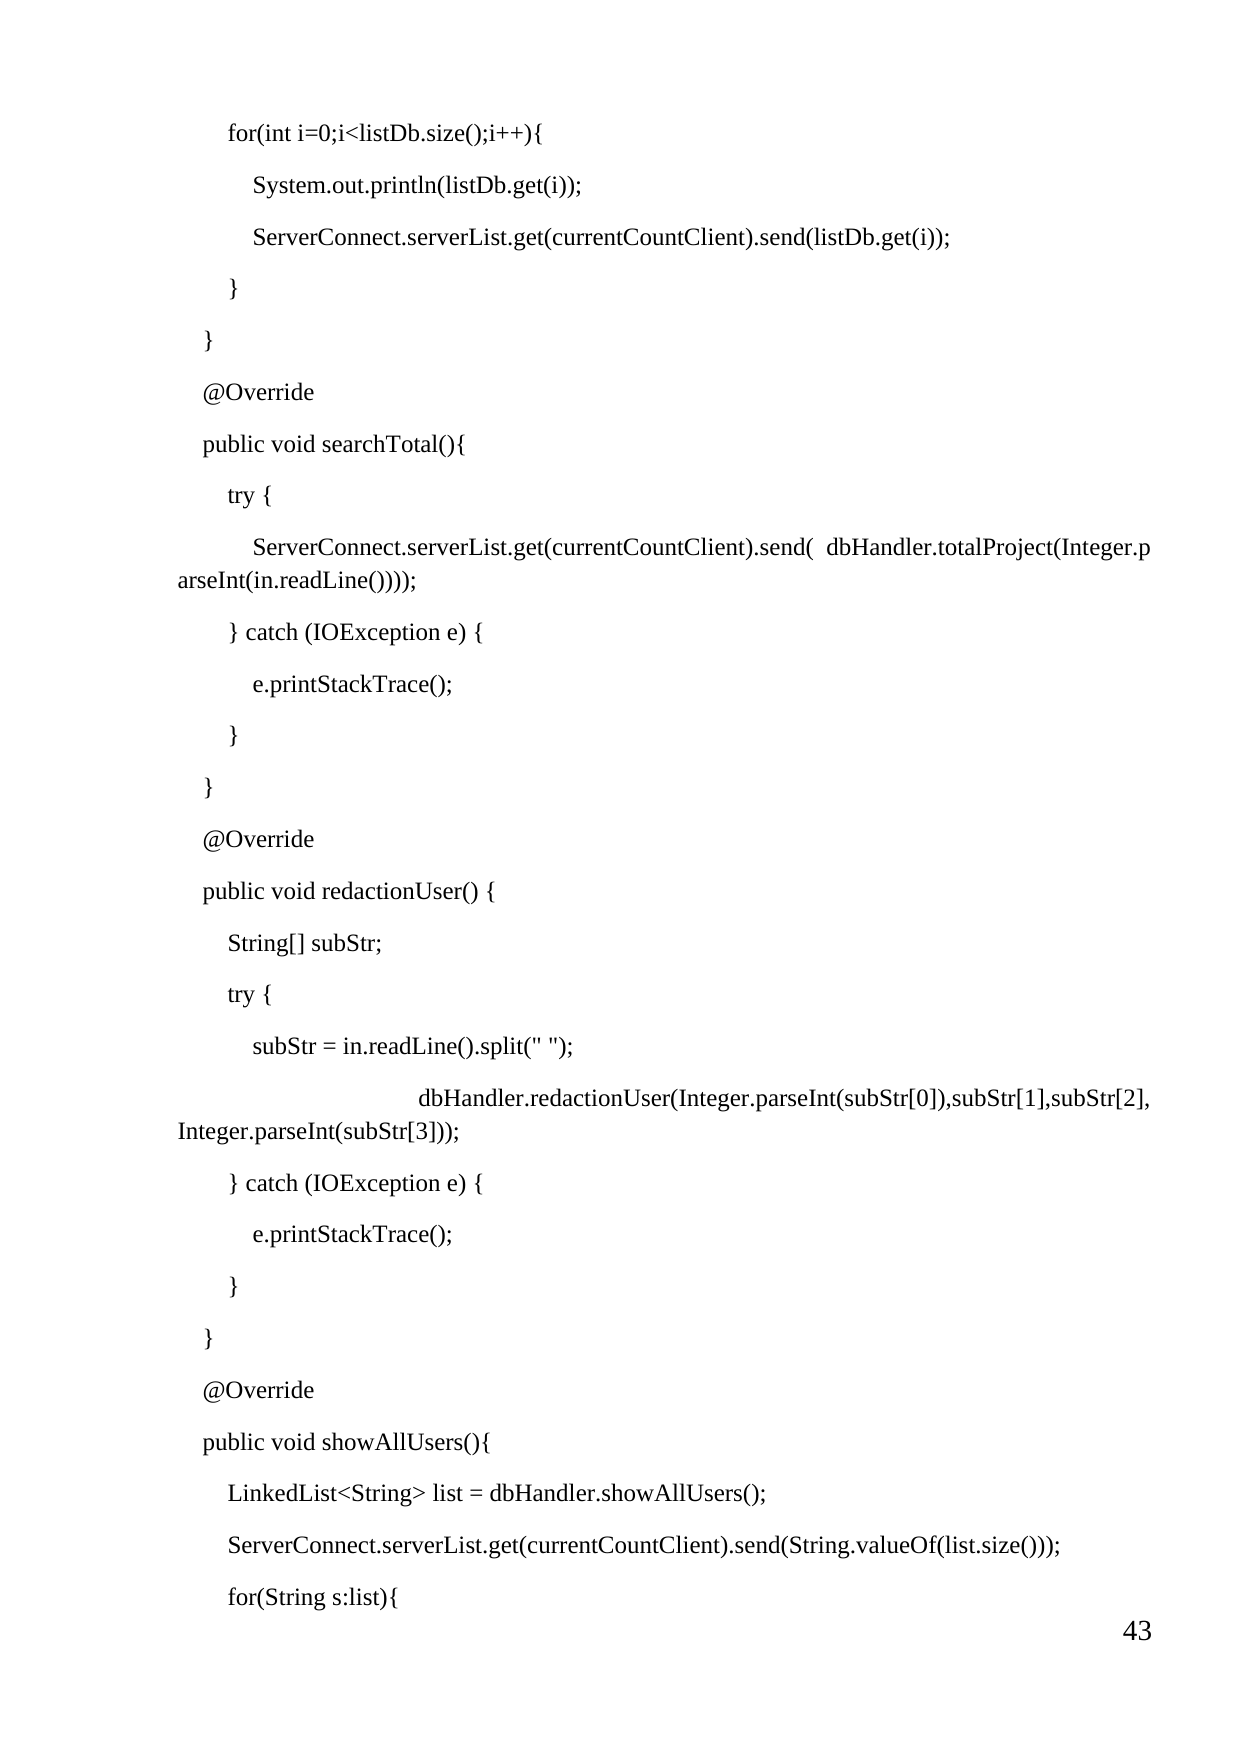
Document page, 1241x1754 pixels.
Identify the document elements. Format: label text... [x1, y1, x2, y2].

text ServerConnect.serverList.get(currentCountClient).send( dbHandler.totalProject(Integer.parseInt(in.readLine()))); [177, 532, 1152, 594]
text } [177, 772, 1152, 801]
text } [177, 1323, 1152, 1352]
text @Override [177, 377, 1152, 406]
text System.out.println(listDb.get(i)); [177, 170, 1152, 199]
text String[] subStr; [177, 928, 1152, 956]
text ServerConnect.serverList.get(currentCountClient).send(listDb.get(i)); [177, 222, 1152, 250]
text LinkedList<String> list = dbHandler.showAllUsers(); [177, 1478, 1152, 1507]
text dbHandler.redactionUser(Integer.parseInt(subStr[0]),subStr[1],subStr[2], Integer.parseInt(subStr[3])); [177, 1083, 1152, 1145]
text for(String s:list){ [177, 1582, 1152, 1611]
text subStr = in.readLine().split(" "); [177, 1031, 1152, 1060]
text @Override [177, 824, 1152, 853]
text } [177, 273, 1152, 302]
text e.printStackTrace(); [177, 1219, 1152, 1248]
text ServerConnect.serverList.get(currentCountClient).send(String.valueOf(list.size())); [177, 1530, 1152, 1559]
text e.printStackTrace(); [177, 669, 1152, 698]
text try { [177, 481, 1152, 509]
text for(int i=0;i<listDb.size();i++){ [177, 118, 1152, 147]
text } [177, 325, 1152, 354]
text @Override [177, 1375, 1152, 1404]
text public void showAllUsers(){ [177, 1427, 1152, 1455]
text public void redactionUser() { [177, 876, 1152, 905]
text public void searchTotal(){ [177, 429, 1152, 457]
text } [177, 1271, 1152, 1300]
text } [177, 721, 1152, 749]
text } catch (IOException e) { [177, 1168, 1152, 1197]
text } catch (IOException e) { [177, 617, 1152, 646]
text try { [177, 979, 1152, 1008]
